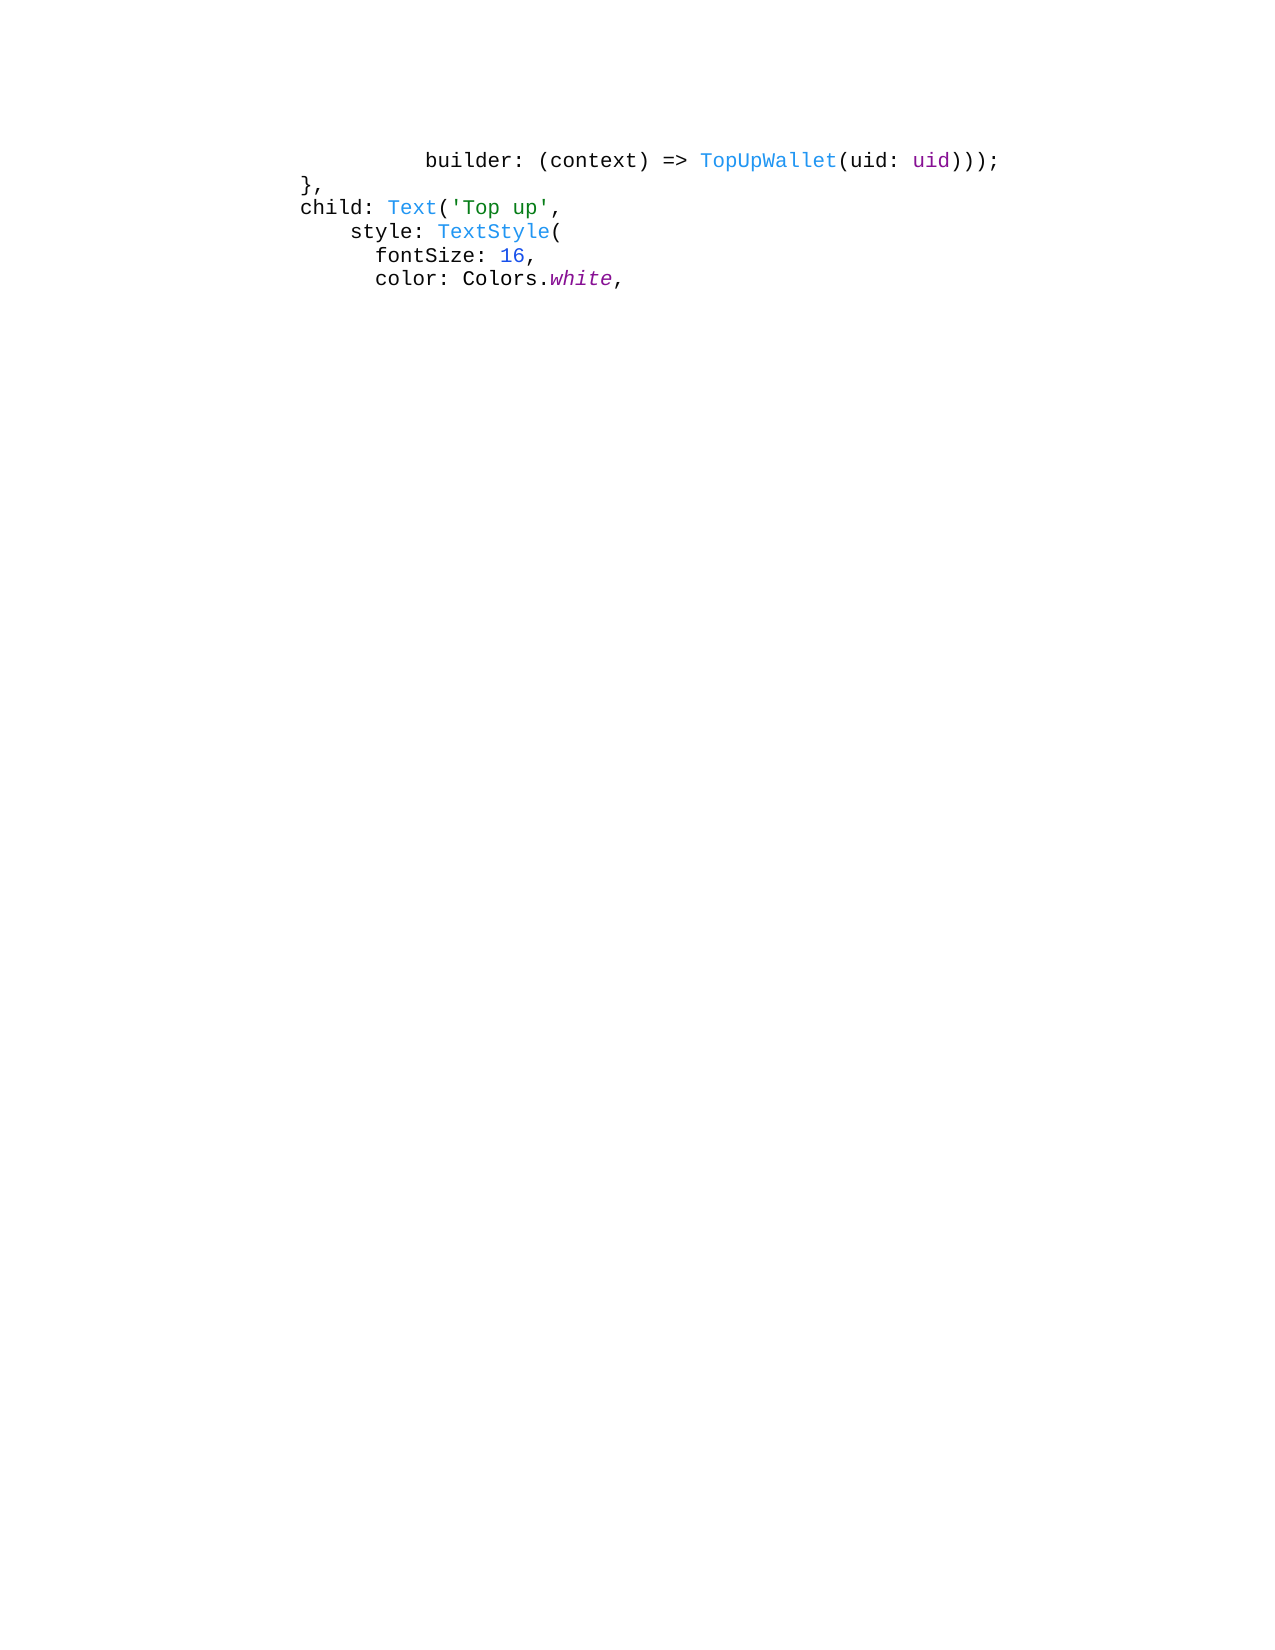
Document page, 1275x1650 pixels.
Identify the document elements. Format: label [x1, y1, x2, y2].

text [150, 150, 1125, 316]
